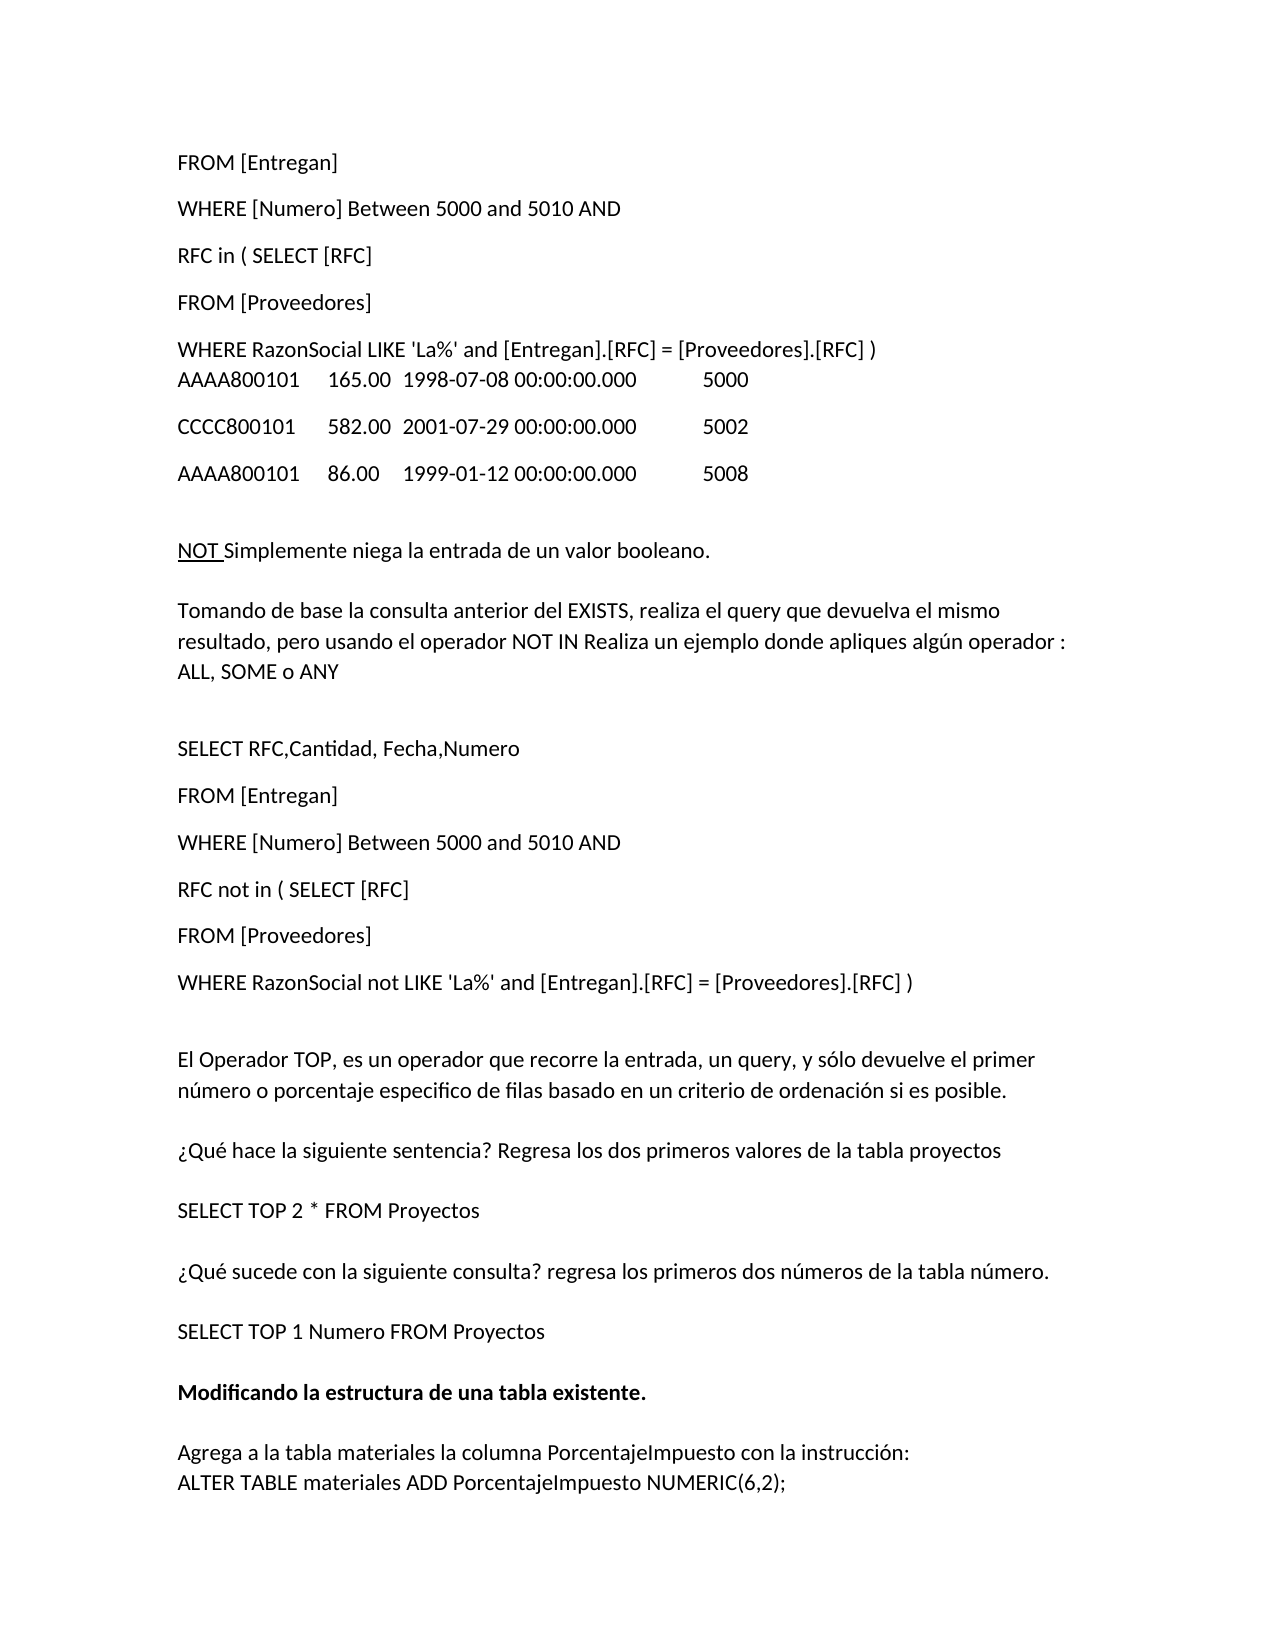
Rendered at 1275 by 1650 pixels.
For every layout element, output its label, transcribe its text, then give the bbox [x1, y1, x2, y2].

text FROM [Proveedores] [177, 288, 1098, 316]
text AAAA800101 86.00 1999-01-12 00:00:00.000 5008 [177, 459, 1098, 487]
text SELECT RFC,Cantidad, Fecha,Numero [177, 704, 1098, 762]
text RFC in ( SELECT [RFC] [177, 241, 1098, 269]
text FROM [Proveedores] [177, 922, 1098, 949]
text RFC not in ( SELECT [RFC] [177, 875, 1098, 903]
text WHERE [Numero] Between 5000 and 5010 AND [177, 194, 1098, 222]
text WHERE RazonSocial LIKE 'La%' and [Entregan].[RFC] = [Proveedores].[RFC] ) AAAA800101 165.00 1998-07-08 00:00:00.000 5000 [177, 335, 1098, 393]
text CCCC800101 582.00 2001-07-29 00:00:00.000 5002 [177, 412, 1098, 440]
text FROM [Entregan] [177, 781, 1098, 809]
text WHERE [Numero] Between 5000 and 5010 AND [177, 828, 1098, 856]
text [177, 1015, 1098, 1496]
text WHERE RazonSocial not LIKE 'La%' and [Entregan].[RFC] = [Proveedores].[RFC] ) [177, 968, 1098, 996]
text FROM [Entregan] [177, 148, 1098, 176]
text NOT Simplemente niega la entrada de un valor booleano. Tomando de base la consulta anterior del EXISTS, realiza el query que devuelva el mismo resultado, pero usando el operador NOT IN Realiza un ejemplo donde apliques algún operador : ALL, SOME o ANY [177, 506, 1098, 685]
